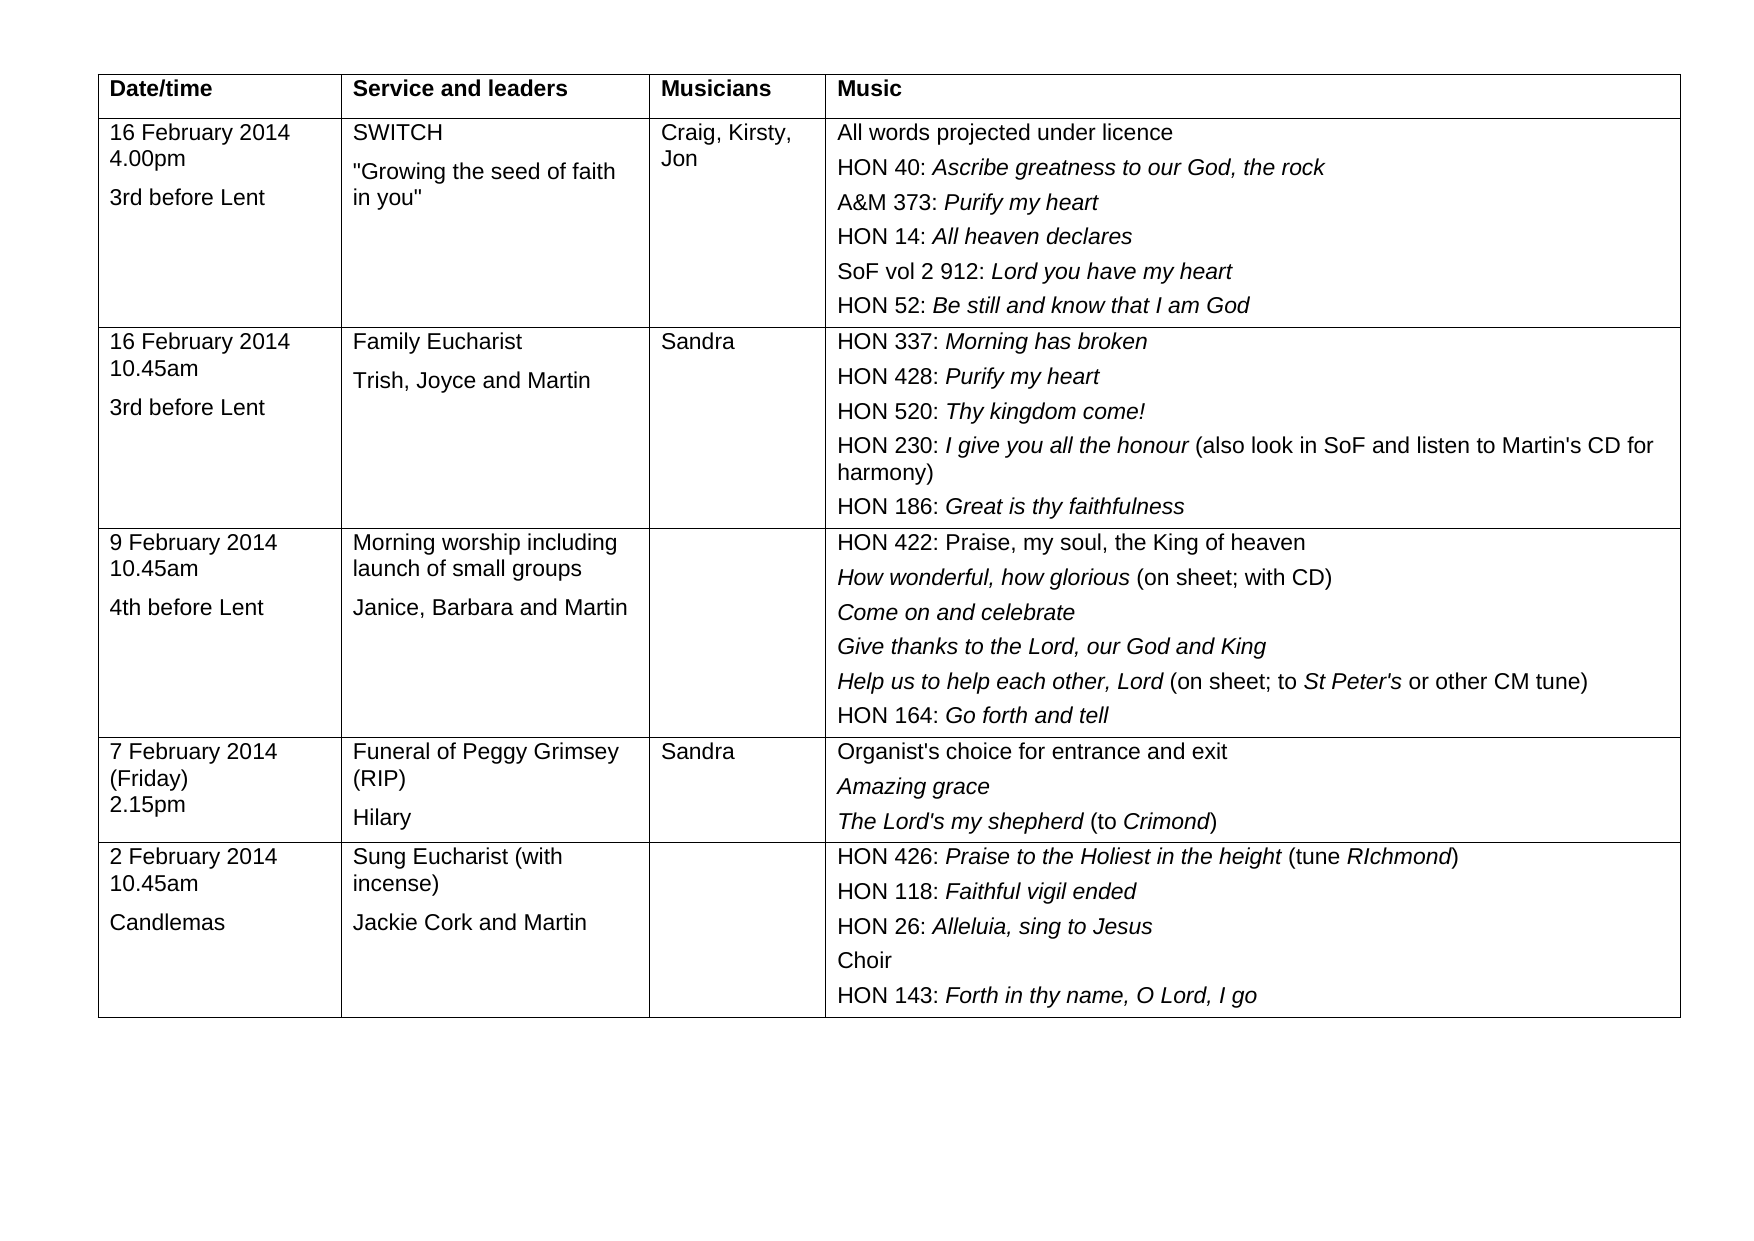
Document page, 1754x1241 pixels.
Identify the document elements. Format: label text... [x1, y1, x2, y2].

table_cell HON 426: Praise to the Holiest in the height (tune RIchmond) HON 118: Faithful vigil ended HON 26: Alleluia, sing to Jesus Choir HON 143: Forth in thy name, O Lord, I go [826, 843, 1680, 1017]
table_cell All words projected under licence HON 40: Ascribe greatness to our God, the rock A&M 373: Purify my heart HON 14: All heaven declares SoF vol 2 912: Lord you have my heart HON 52: Be still and know that I am God [826, 119, 1680, 327]
table_header Date/time [99, 75, 341, 118]
table_header Music [826, 75, 1680, 118]
table_cell Organist's choice for entrance and exit Amazing grace The Lord's my shepherd (to Crimond) [826, 738, 1680, 842]
table_cell Sandra [650, 328, 825, 528]
table_cell Craig, Kirsty, Jon [650, 119, 825, 327]
table_cell HON 422: Praise, my soul, the King of heaven How wonderful, how glorious (on sheet; with CD) Come on and celebrate Give thanks to the Lord, our God and King Help us to help each other, Lord (on sheet; to St Peter's or other CM tune) HON 164: Go forth and tell [826, 529, 1680, 737]
table_cell Morning worship including launch of small groups Janice, Barbara and Martin [342, 529, 649, 737]
table_cell [650, 529, 825, 737]
table_cell 2 February 2014 10.45am Candlemas [99, 843, 341, 1017]
table_cell Sung Eucharist (with incense) Jackie Cork and Martin [342, 843, 649, 1017]
table_header Musicians [650, 75, 825, 118]
table_cell 16 February 2014 10.45am 3rd before Lent [99, 328, 341, 528]
table_cell 16 February 2014 4.00pm 3rd before Lent [99, 119, 341, 327]
table_cell 7 February 2014 (Friday) 2.15pm [99, 738, 341, 842]
table_header Service and leaders [342, 75, 649, 118]
table_cell [650, 843, 825, 1017]
table_cell Funeral of Peggy Grimsey (RIP) Hilary [342, 738, 649, 842]
table_cell SWITCH "Growing the seed of faith in you" [342, 119, 649, 327]
table_cell Sandra [650, 738, 825, 842]
table_cell HON 337: Morning has broken HON 428: Purify my heart HON 520: Thy kingdom come! HON 230: I give you all the honour (also look in SoF and listen to Martin's CD for harmony) HON 186: Great is thy faithfulness [826, 328, 1680, 528]
table_cell 9 February 2014 10.45am 4th before Lent [99, 529, 341, 737]
table_cell Family Eucharist Trish, Joyce and Martin [342, 328, 649, 528]
